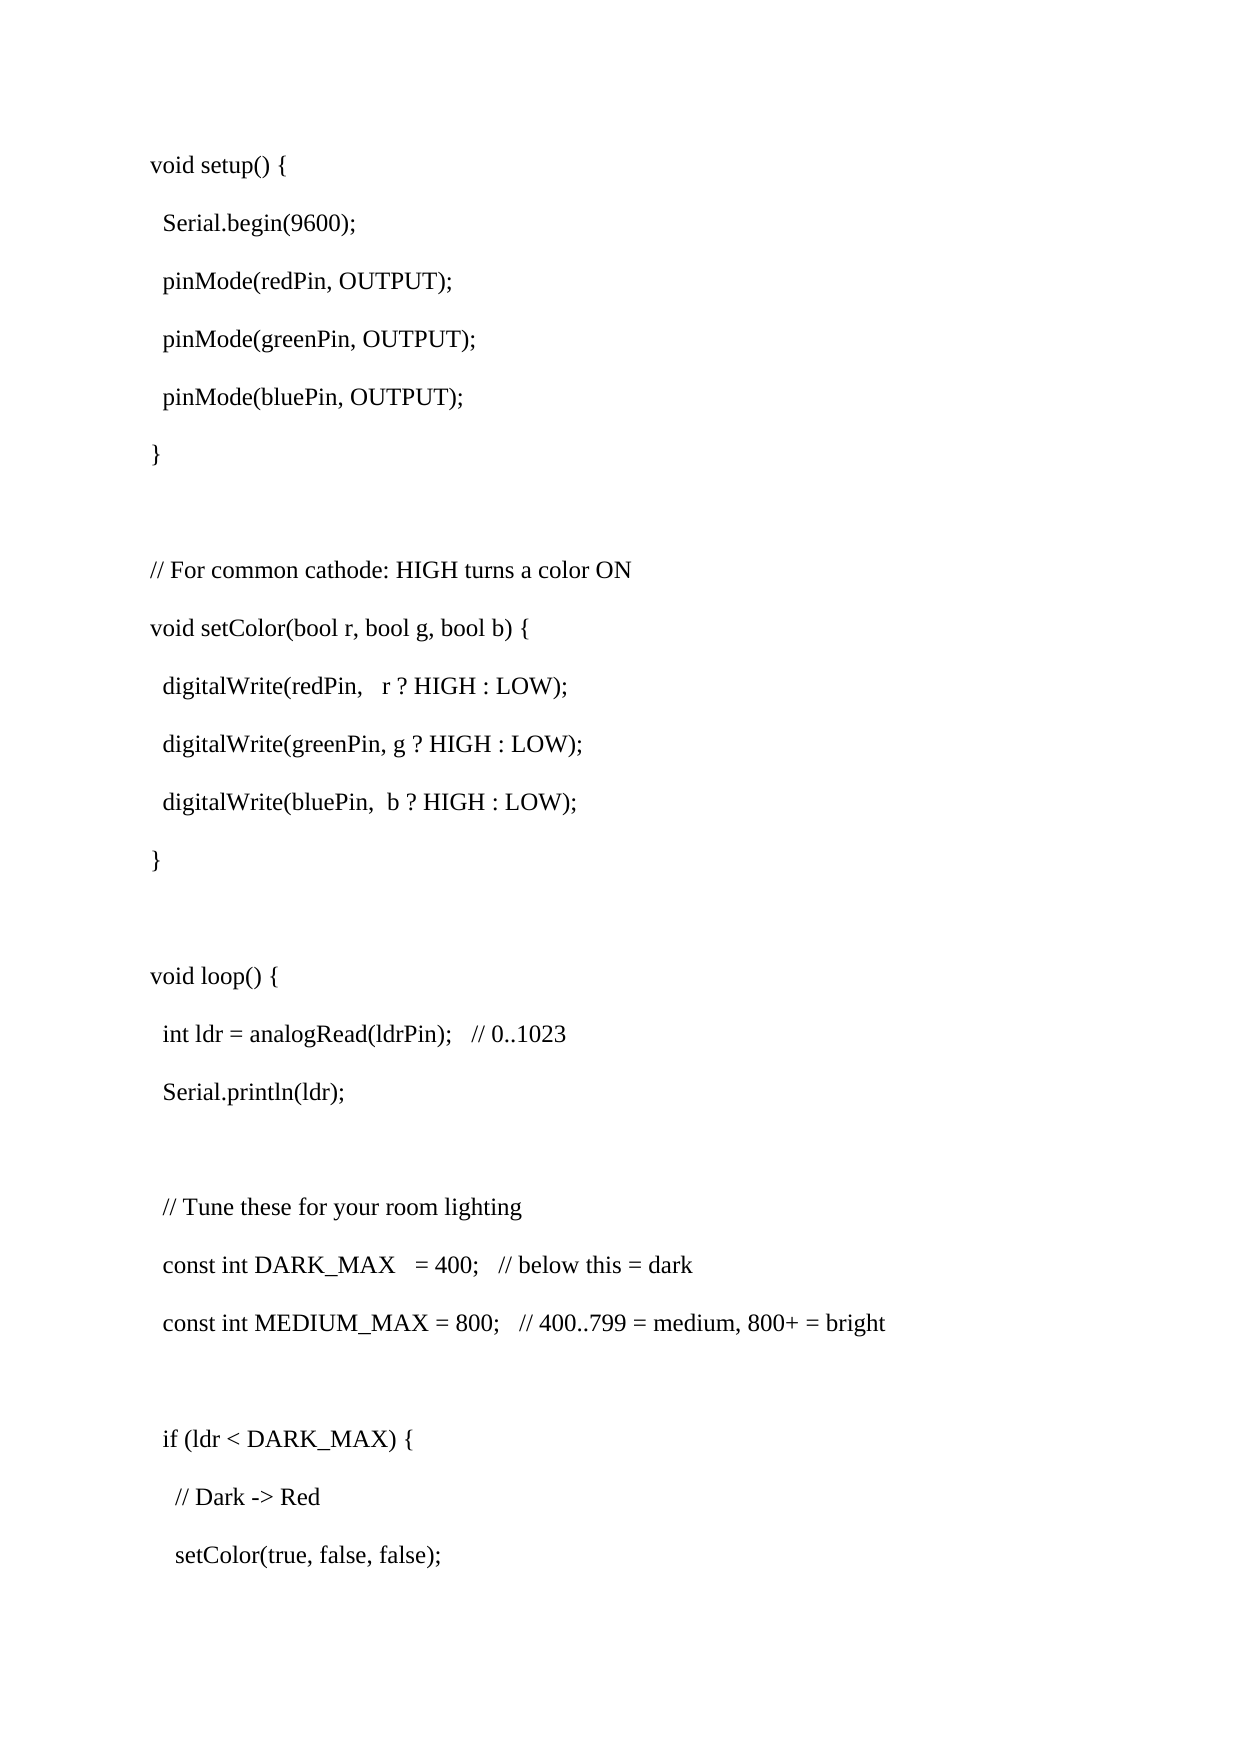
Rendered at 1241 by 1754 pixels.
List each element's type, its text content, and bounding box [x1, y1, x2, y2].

text digitalWrite(bluePin, b ? HIGH : LOW); [150, 787, 1090, 816]
text pinMode(bluePin, OUTPUT); [150, 382, 1090, 410]
text // Tune these for your room lighting [150, 1192, 1090, 1221]
text const int DARK_MAX = 400; // below this = dark [150, 1250, 1090, 1279]
text void loop() { [150, 961, 1090, 989]
text void setup() { [150, 150, 1090, 179]
text // For common cathode: HIGH turns a color ON [150, 555, 1090, 584]
text } [150, 439, 1090, 468]
text void setColor(bool r, bool g, bool b) { [150, 613, 1090, 642]
text // Dark -> Red [150, 1482, 1090, 1511]
text if (ldr < DARK_MAX) { [150, 1424, 1090, 1453]
text int ldr = analogRead(ldrPin); // 0..1023 [150, 1019, 1090, 1047]
text } [150, 845, 1090, 874]
text Serial.begin(9600); [150, 208, 1090, 237]
text const int MEDIUM_MAX = 800; // 400..799 = medium, 800+ = bright [150, 1308, 1090, 1337]
text digitalWrite(greenPin, g ? HIGH : LOW); [150, 729, 1090, 758]
text setColor(true, false, false); [150, 1540, 1090, 1569]
text Serial.println(ldr); [150, 1077, 1090, 1105]
text pinMode(greenPin, OUTPUT); [150, 324, 1090, 352]
text digitalWrite(redPin, r ? HIGH : LOW); [150, 671, 1090, 700]
text pinMode(redPin, OUTPUT); [150, 266, 1090, 294]
